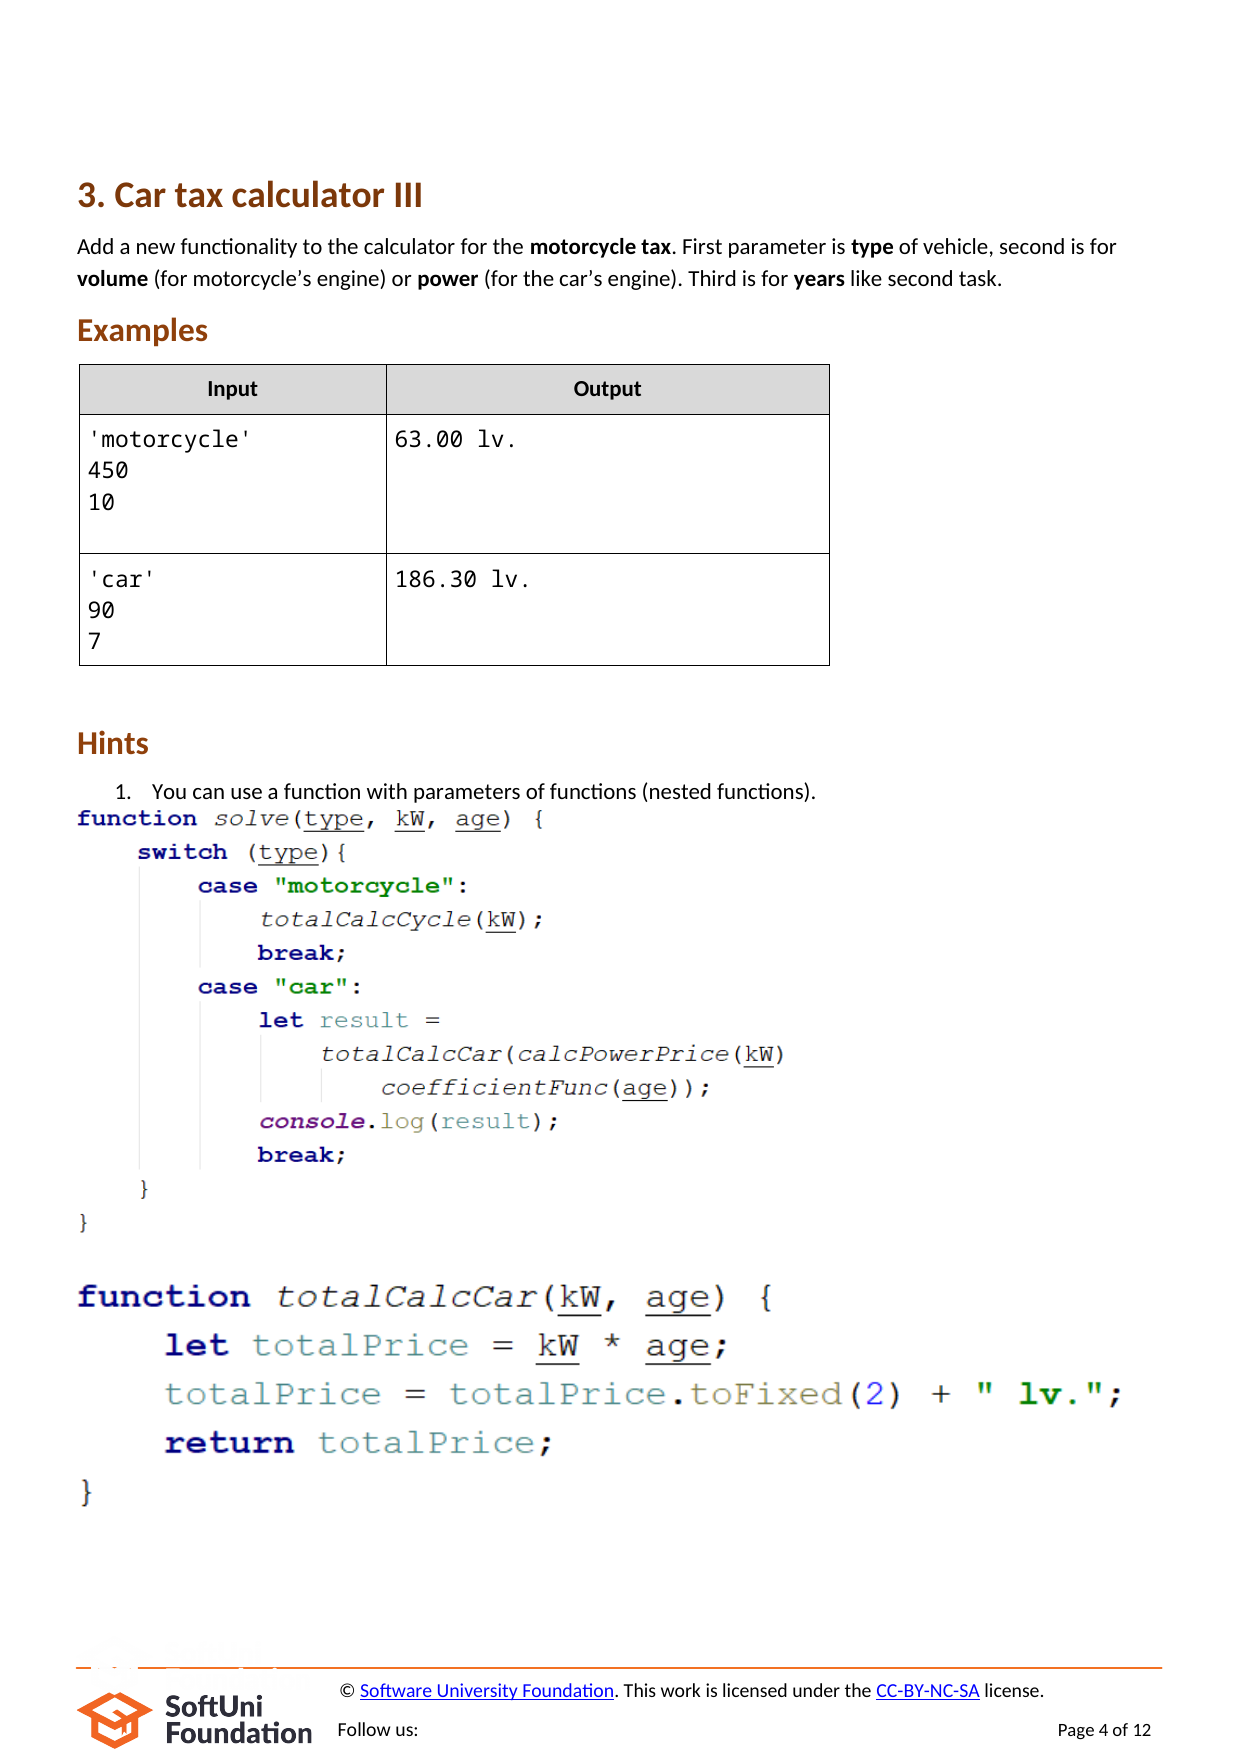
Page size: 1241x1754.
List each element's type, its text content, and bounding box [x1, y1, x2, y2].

table_cell 'motorcycle' 450 10 [80, 415, 386, 553]
table_header Input [80, 365, 386, 414]
subtitle Hints [77, 722, 1163, 762]
picture [76, 1274, 1129, 1516]
list You can use a function with parameters of functions (nested functions). [114, 777, 1163, 805]
table_cell 186.30 lv. [387, 554, 829, 665]
picture [76, 1636, 312, 1749]
picture [76, 808, 787, 1239]
subtitle Examples [77, 309, 1163, 350]
text Add a new functionality to the calculator for the motorcycle tax. First parameter is type of vehicle, second is for volume (for motorcycle’s engine) or power (for the car’s engine). Third is for years like second task. [77, 232, 1163, 292]
subtitle Car tax calculator III [77, 171, 1163, 217]
table_cell 63.00 lv. [387, 415, 829, 553]
table_cell 'car' 90 7 [80, 554, 386, 665]
table_header Output [387, 365, 829, 414]
